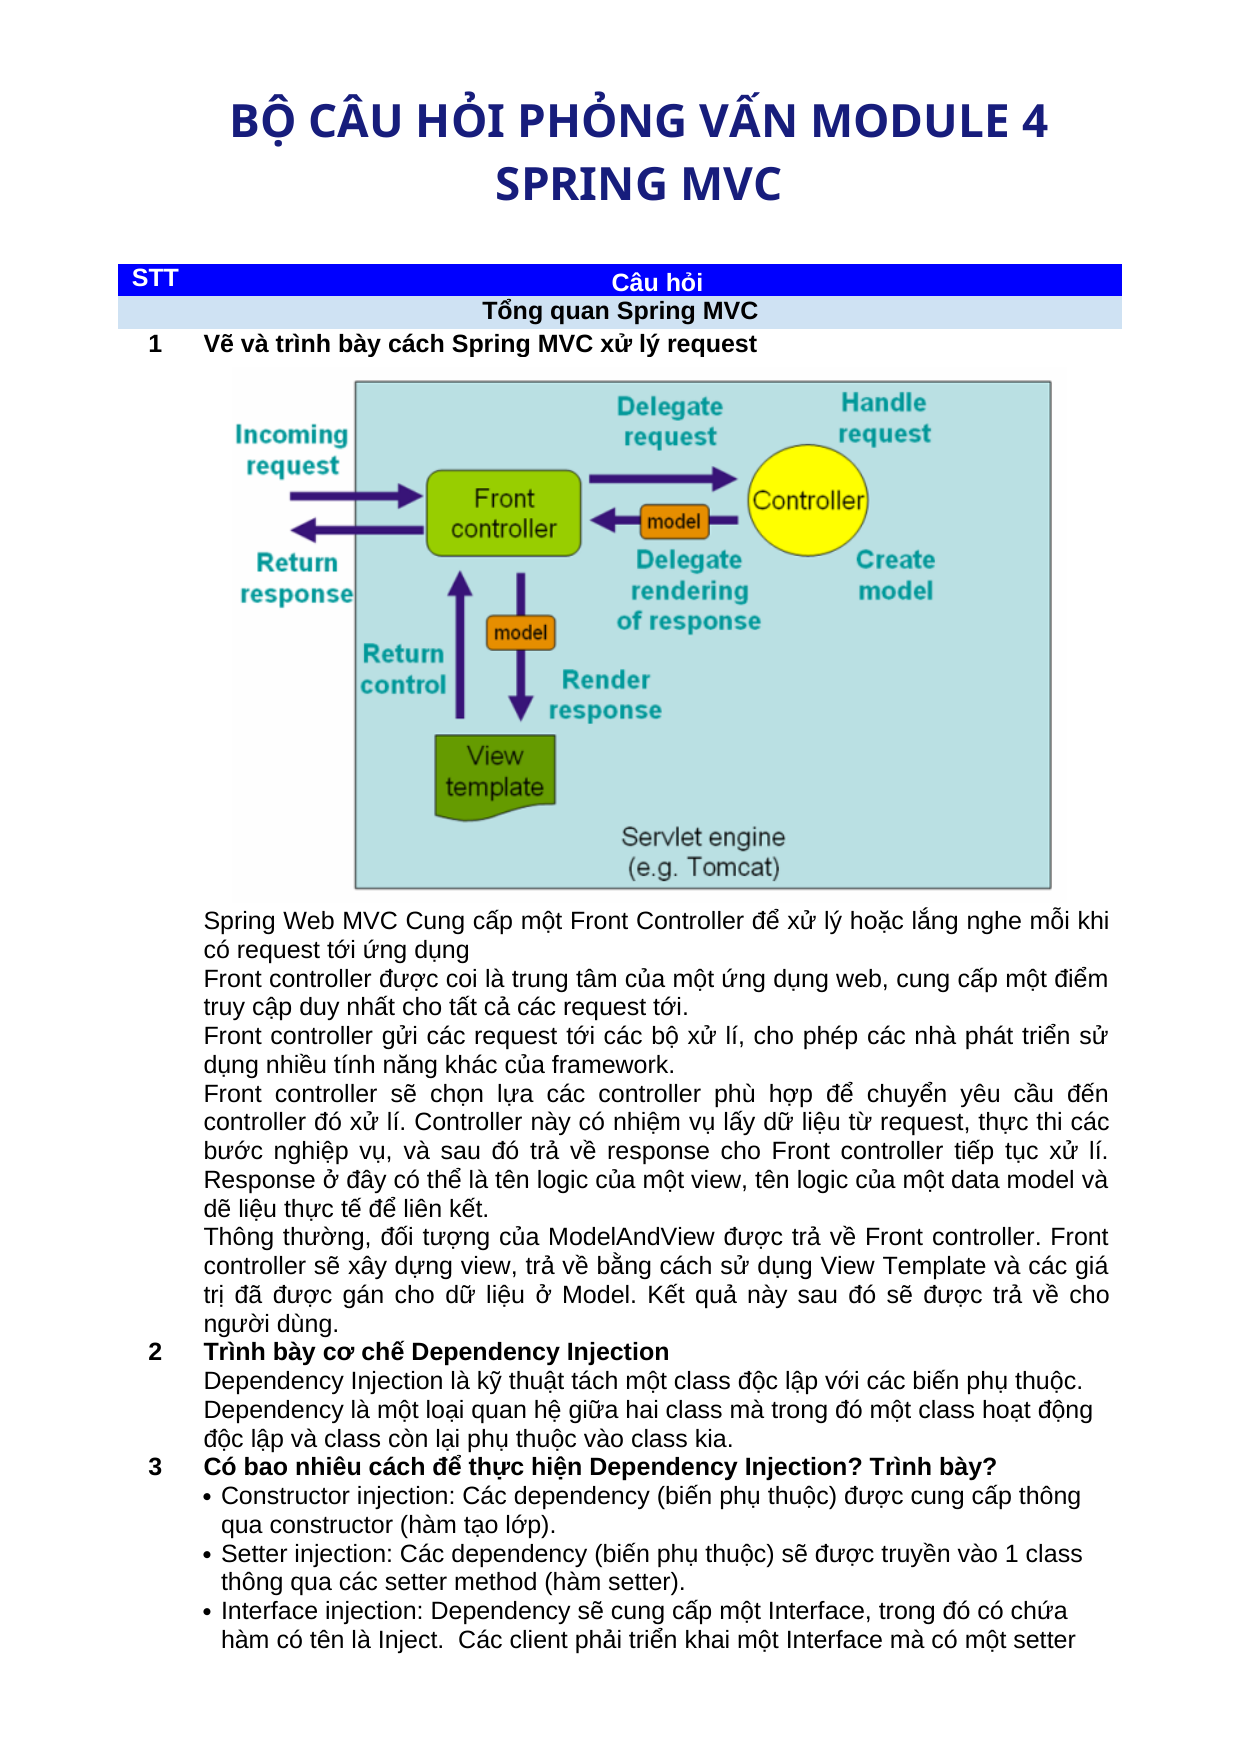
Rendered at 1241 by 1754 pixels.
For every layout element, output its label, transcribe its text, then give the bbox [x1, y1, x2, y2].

table_cell Vẽ và trình bày cách Spring MVC xử lý request Spring Web MVC Cung cấp một Front Controller để xử lý hoặc lắng nghe mỗi khi có request tới ứng dụng Front controller được coi là trung tâm của một ứng dụng web, cung cấp một điểm truy cập duy nhất cho tất cả các request tới. Front controller gửi các request tới các bộ xử lí, cho phép các nhà phát triển sử dụng nhiều tính năng khác của framework. Front controller sẽ chọn lựa các controller phù hợp để chuyển yêu cầu đến controller đó xử lí. Controller này có nhiệm vụ lấy dữ liệu từ request, thực thi các bước nghiệp vụ, và sau đó trả về response cho Front controller tiếp tục xử lí. Response ở đây có thể là tên logic của một view, tên logic của một data model và dẽ liệu thực tế để liên kết. Thông thường, đối tượng của ModelAndView được trả về Front controller. Front controller sẽ xây dựng view, trả về bằng cách sử dụng View Template và các giá trị đã được gán cho dữ liệu ở Model. Kết quả này sau đó sẽ được trả về cho người dùng. [192, 329, 1122, 1337]
picture [203, 357, 1091, 906]
table_header STT [118, 264, 192, 296]
table_cell 3 [118, 1452, 192, 1653]
table_cell 2 [118, 1337, 192, 1452]
text BỘ CÂU HỎI PHỎNG VẤN MODULE 4 [156, 89, 1122, 151]
text SPRING MVC [156, 151, 1122, 213]
table_cell 1 [118, 329, 192, 1337]
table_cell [192, 1452, 1122, 1653]
table_cell Trình bày cơ chế Dependency Injection Dependency Injection là kỹ thuật tách một class độc lập với các biến phụ thuộc. Dependency là một loại quan hệ giữa hai class mà trong đó một class hoạt động độc lập và class còn lại phụ thuộc vào class kia. [192, 1337, 1122, 1452]
table_cell Tổng quan Spring MVC [118, 296, 1122, 329]
table_header Câu hỏi [192, 264, 1122, 296]
